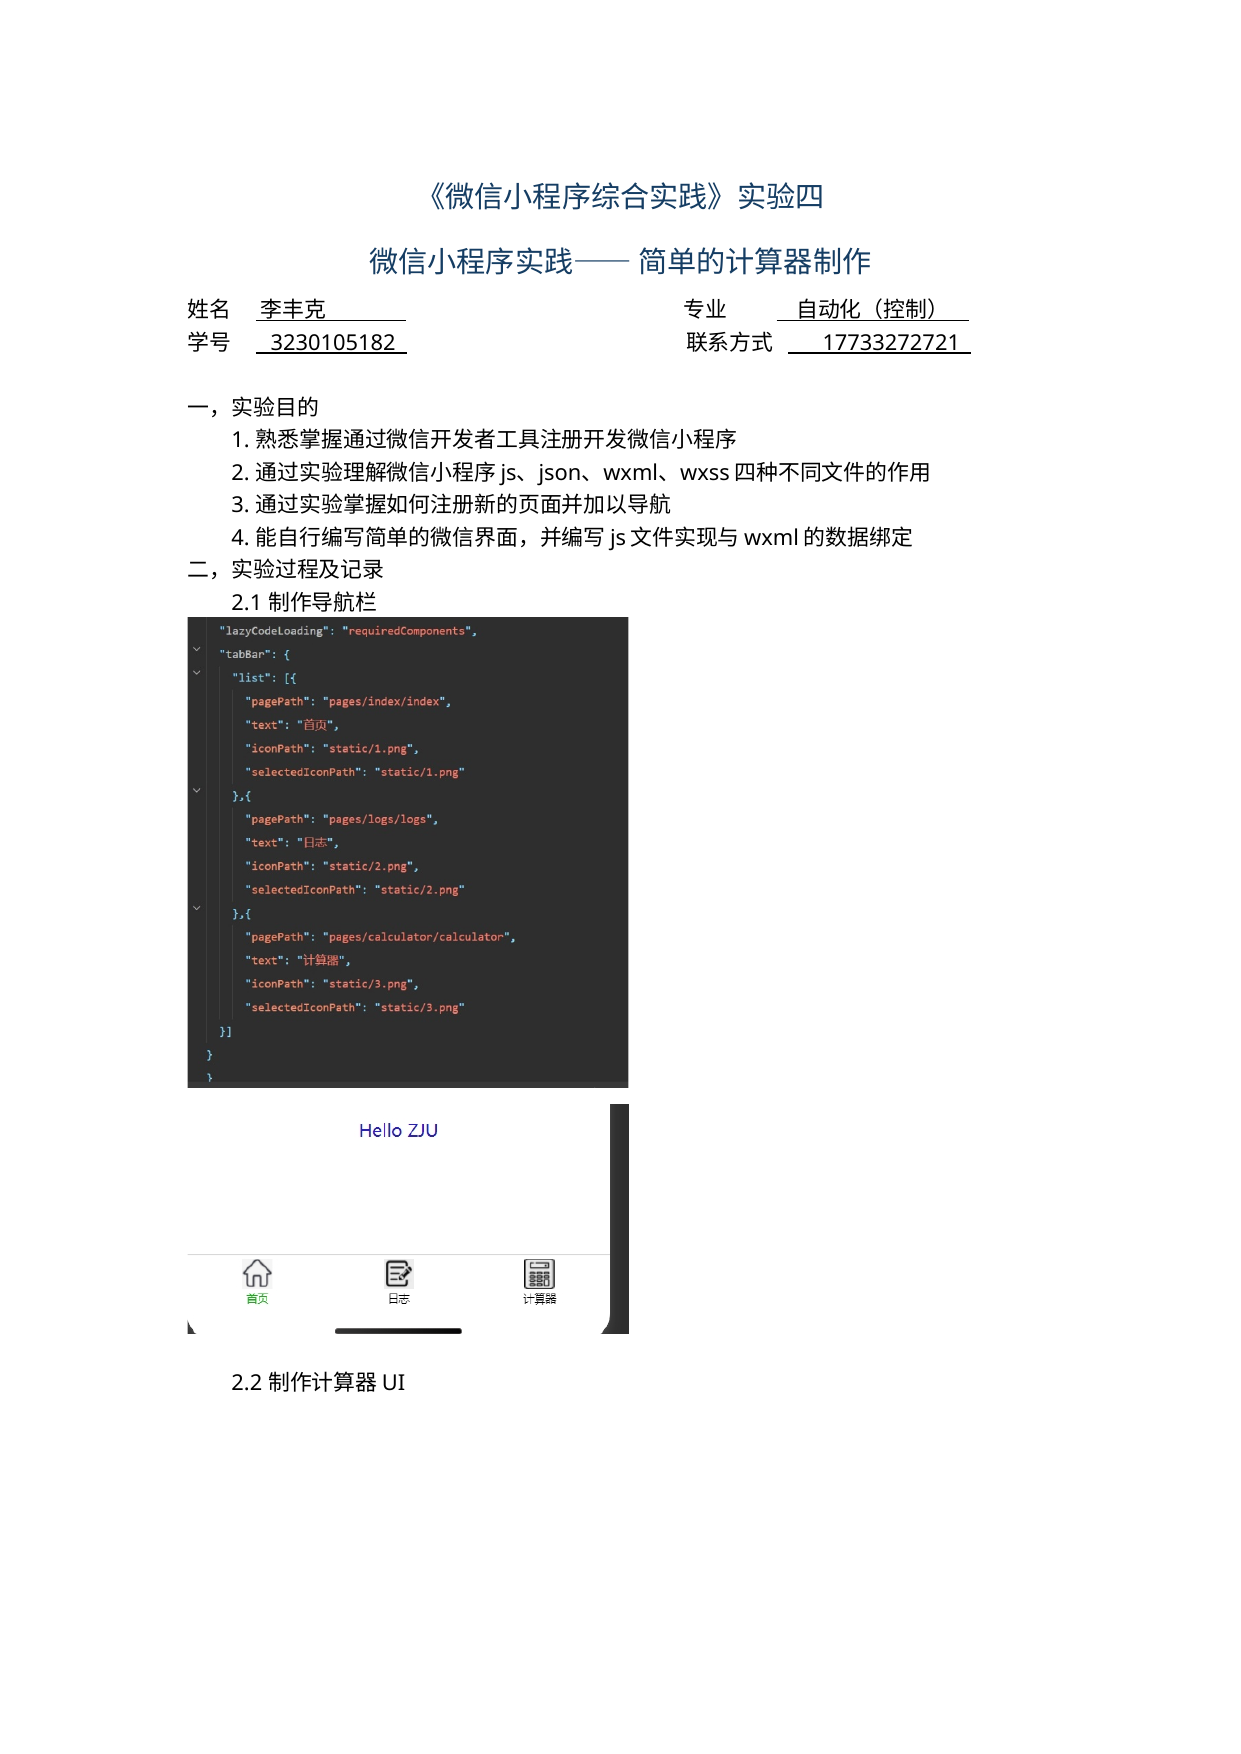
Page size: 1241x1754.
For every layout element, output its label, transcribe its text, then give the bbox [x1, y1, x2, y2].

text 一，实验目的 [187, 389, 1053, 422]
picture [187, 1104, 629, 1334]
text 2.2 制作计算器UI [187, 1364, 1053, 1397]
text 《微信小程序综合实践》实验四 [187, 162, 1053, 227]
text 2.1 制作导航栏 [187, 584, 1053, 617]
text 学号 3230105182 联系方式 17733272721 [187, 324, 1053, 357]
text 4. 能自行编写简单的微信界面，并编写js文件实现与wxml的数据绑定 [187, 519, 1053, 552]
text 2. 通过实验理解微信小程序js、json、wxml、wxss四种不同文件的作用 [187, 454, 1053, 487]
text 微信小程序实践—— 简单的计算器制作 [187, 227, 1053, 292]
text 3. 通过实验掌握如何注册新的页面并加以导航 [187, 487, 1053, 519]
text 二，实验过程及记录 [187, 552, 1053, 584]
picture [187, 617, 629, 1088]
text 姓名 李丰克 专业 自动化（控制） [187, 292, 1053, 324]
text 1. 熟悉掌握通过微信开发者工具注册开发微信小程序 [187, 422, 1053, 454]
